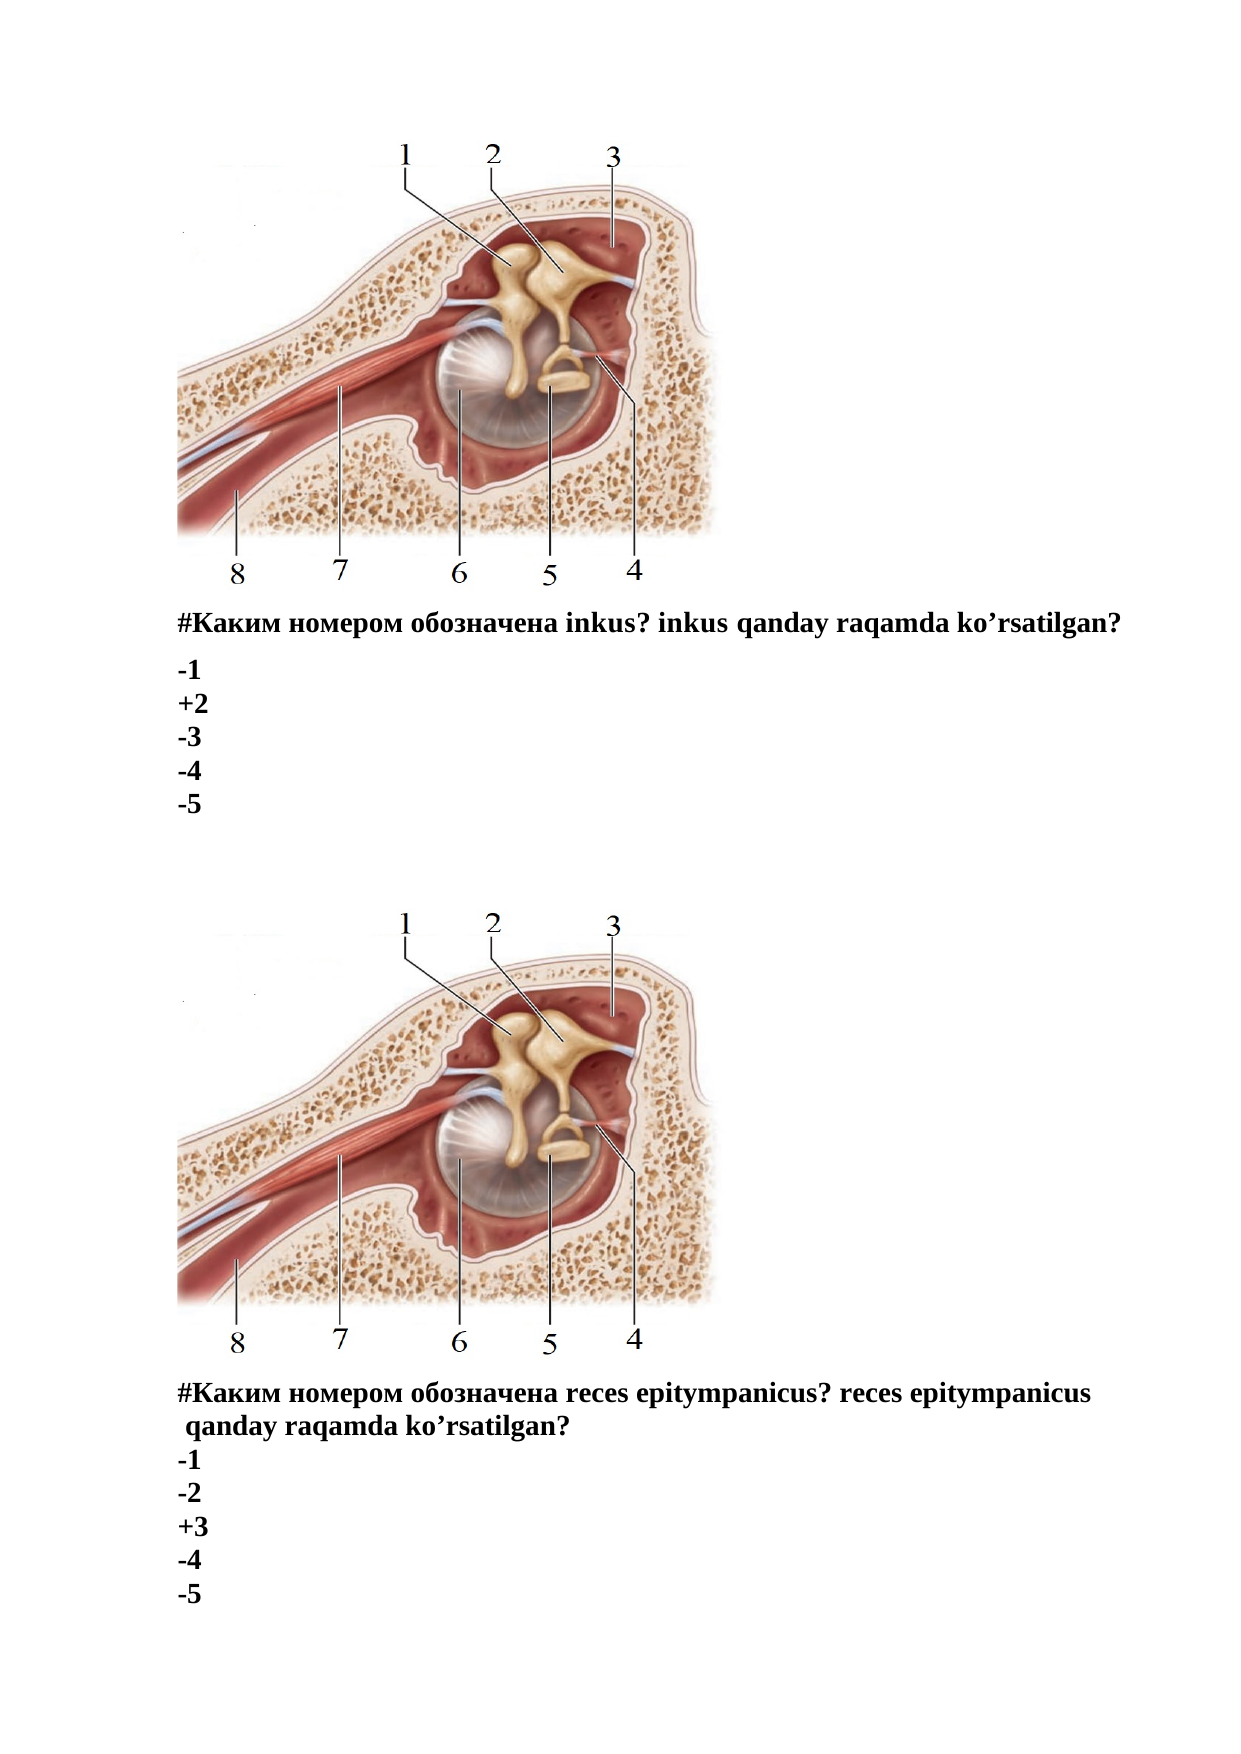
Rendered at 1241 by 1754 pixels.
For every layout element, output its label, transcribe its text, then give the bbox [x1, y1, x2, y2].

subtitle #Каким номером обозначена inkus? inkus qanday raqamda ko’rsatilgan? [177, 606, 1152, 639]
text -5 [177, 787, 1152, 820]
picture [177, 887, 796, 1375]
text +3 [177, 1509, 1152, 1542]
text #Каким номером обозначена reces epitympanicus? reces epitympanicus [177, 1375, 1152, 1408]
text -5 [177, 1576, 1152, 1609]
text -2 [177, 1475, 1152, 1509]
text -1 [177, 1442, 1152, 1475]
text -3 [177, 719, 1152, 753]
text -4 [177, 1542, 1152, 1576]
text qanday raqamda ko’rsatilgan? [177, 1408, 1152, 1442]
text -4 [177, 753, 1152, 787]
picture [177, 118, 796, 606]
text -1 [177, 652, 1152, 686]
text +2 [177, 686, 1152, 719]
